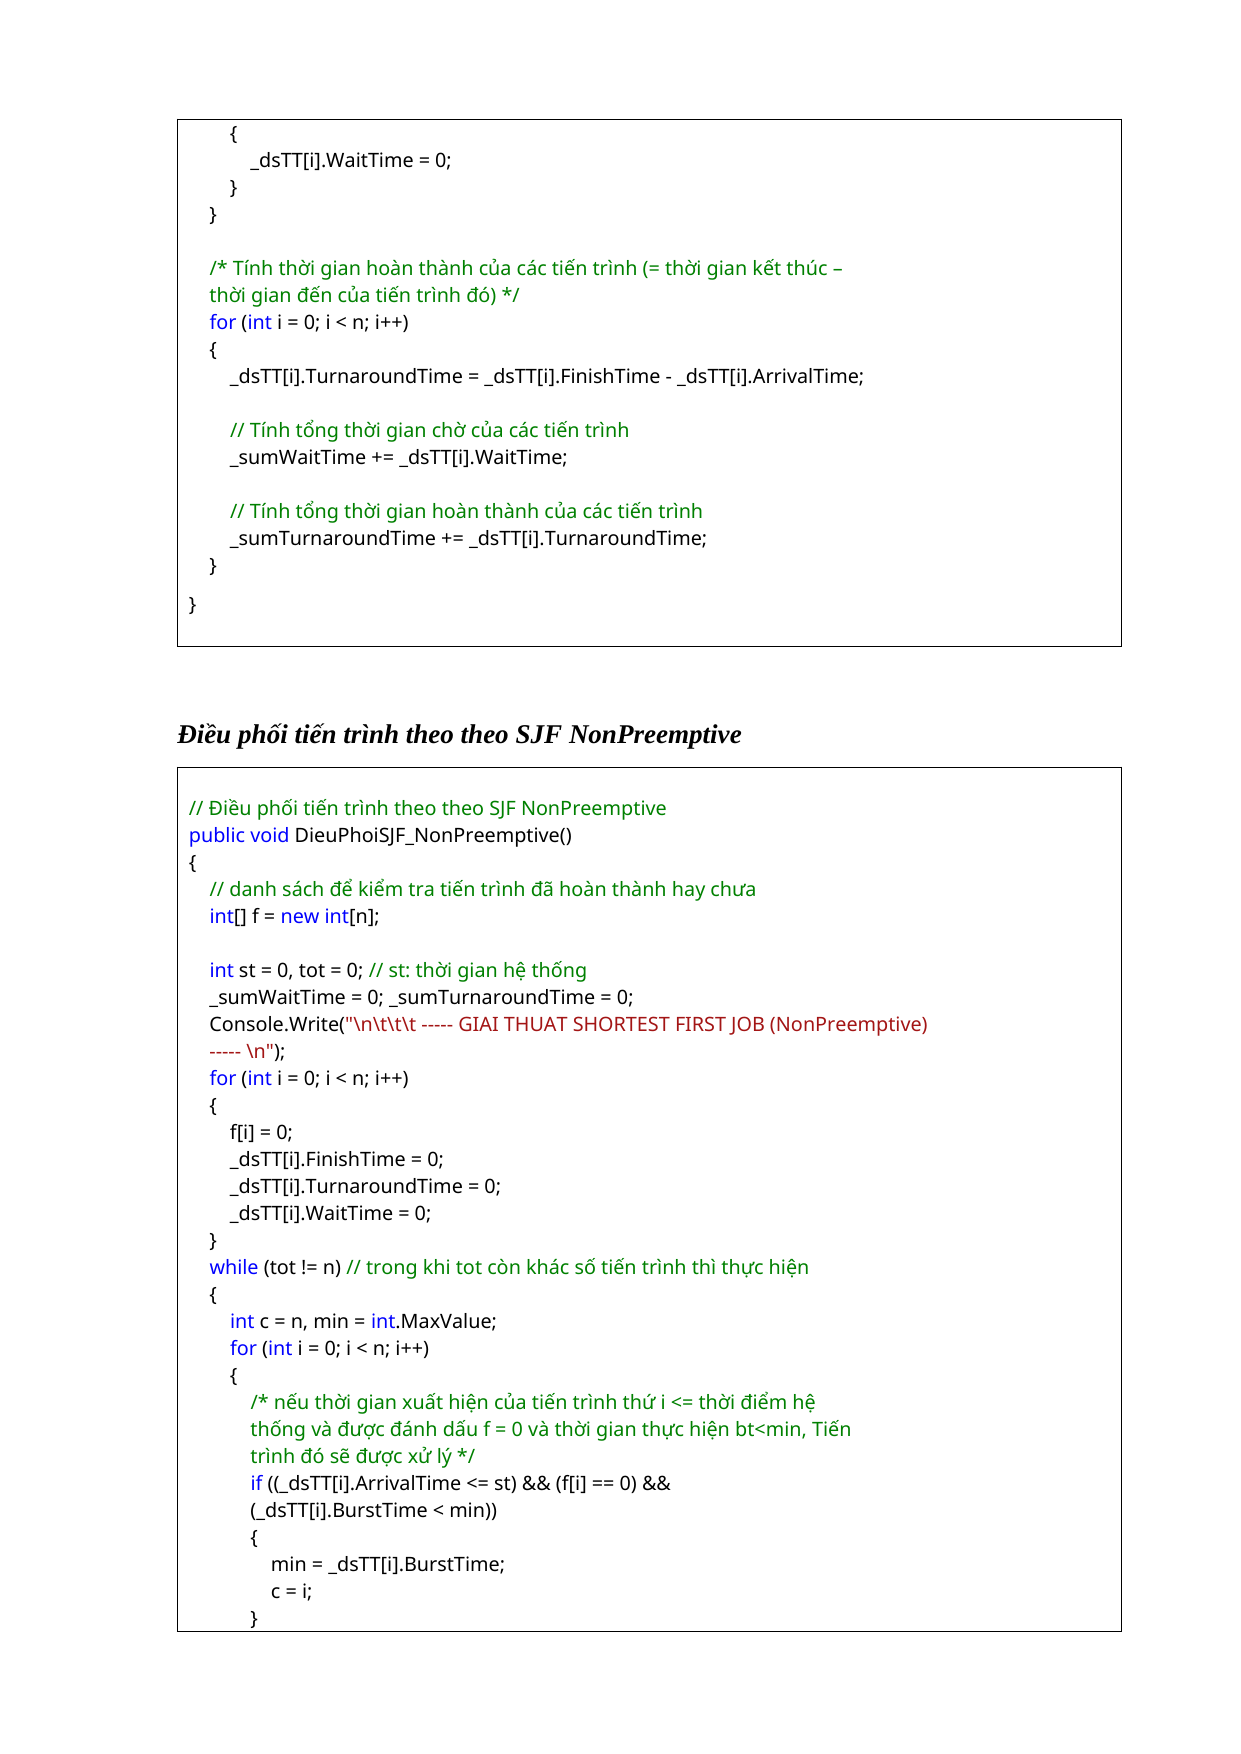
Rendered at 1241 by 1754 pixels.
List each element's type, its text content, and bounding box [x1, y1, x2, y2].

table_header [178, 120, 1121, 646]
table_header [178, 768, 1121, 1631]
text Điều phối tiến trình theo theo SJF NonPreemptive [177, 718, 1122, 749]
